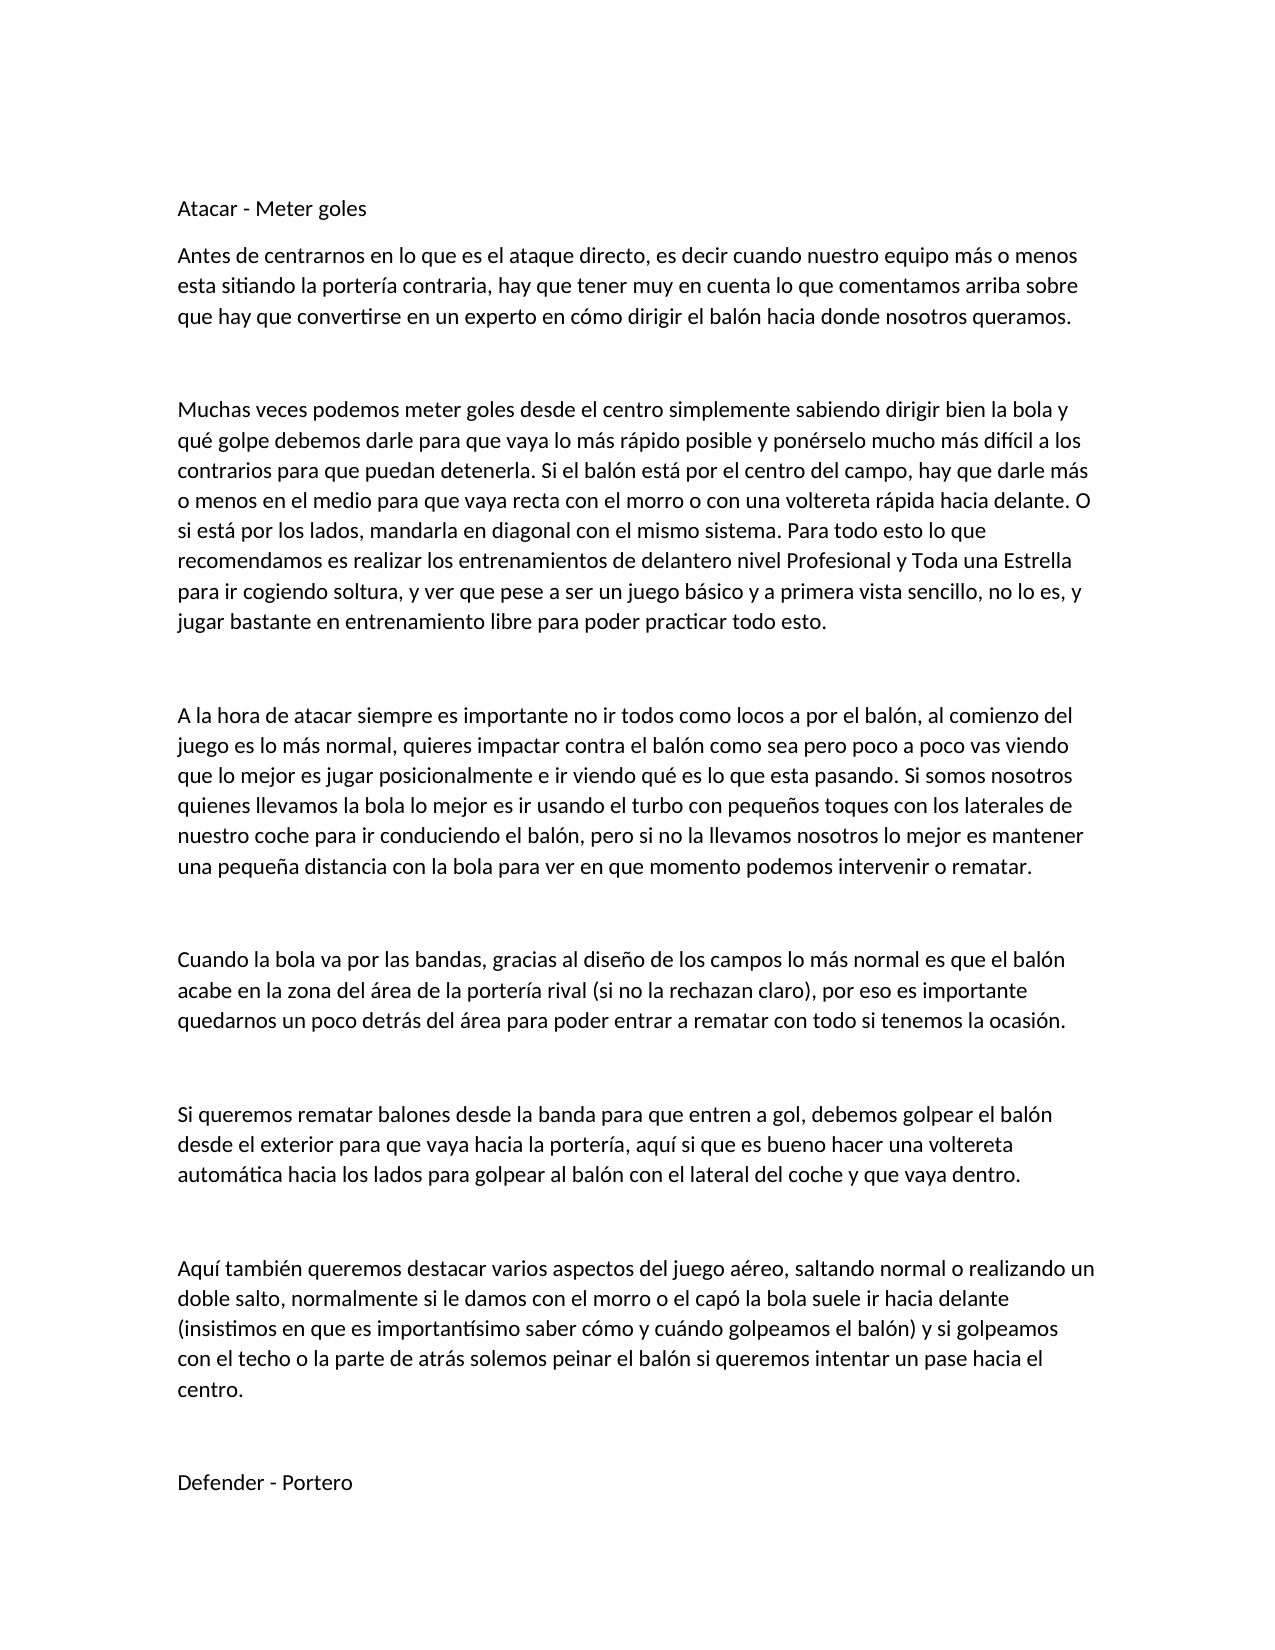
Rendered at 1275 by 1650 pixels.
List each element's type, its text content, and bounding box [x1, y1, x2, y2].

text Cuando la bola va por las bandas, gracias al diseño de los campos lo más normal es que el balón acabe en la zona del área de la portería rival (si no la rechazan claro), por eso es importante quedarnos un poco detrás del área para poder entrar a rematar con todo si tenemos la ocasión. [177, 946, 1098, 1034]
text Aquí también queremos destacar varios aspectos del juego aéreo, saltando normal o realizando un doble salto, normalmente si le damos con el morro o el capó la bola suele ir hacia delante (insistimos en que es importantísimo saber cómo y cuándo golpeamos el balón) y si golpeamos con el techo o la parte de atrás solemos peinar el balón si queremos intentar un pase hacia el centro. [177, 1254, 1098, 1403]
text Muchas veces podemos meter goles desde el centro simplemente sabiendo dirigir bien la bola y qué golpe debemos darle para que vaya lo más rápido posible y ponérselo mucho más difícil a los contrarios para que puedan detenerla. Si el balón está por el centro del campo, hay que darle más o menos en el medio para que vaya recta con el morro o con una voltereta rápida hacia delante. O si está por los lados, mandarla en diagonal con el mismo sistema. Para todo esto lo que recomendamos es realizar los entrenamientos de delantero nivel Profesional y Toda una Estrella para ir cogiendo soltura, y ver que pese a ser un juego básico y a primera vista sencillo, no lo es, y jugar bastante en entrenamiento libre para poder practicar todo esto. [177, 396, 1098, 635]
text Antes de centrarnos en lo que es el ataque directo, es decir cuando nuestro equipo más o menos esta sitiando la portería contraria, hay que tener muy en cuenta lo que comentamos arriba sobre que hay que convertirse en un experto en cómo dirigir el balón hacia donde nosotros queramos. [177, 241, 1098, 330]
text Defender - Portero [177, 1468, 1098, 1496]
text Si queremos rematar balones desde la banda para que entren a gol, debemos golpear el balón desde el exterior para que vaya hacia la portería, aquí si que es bueno hacer una voltereta automática hacia los lados para golpear al balón con el lateral del coche y que vaya dentro. [177, 1100, 1098, 1188]
text A la hora de atacar siempre es importante no ir todos como locos a por el balón, al comienzo del juego es lo más normal, quieres impactar contra el balón como sea pero poco a poco vas viendo que lo mejor es jugar posicionalmente e ir viendo qué es lo que esta pasando. Si somos nosotros quienes llevamos la bola lo mejor es ir usando el turbo con pequeños toques con los laterales de nuestro coche para ir conduciendo el balón, pero si no la llevamos nosotros lo mejor es mantener una pequeña distancia con la bola para ver en que momento podemos intervenir o rematar. [177, 701, 1098, 880]
text Atacar - Meter goles [177, 194, 1098, 222]
